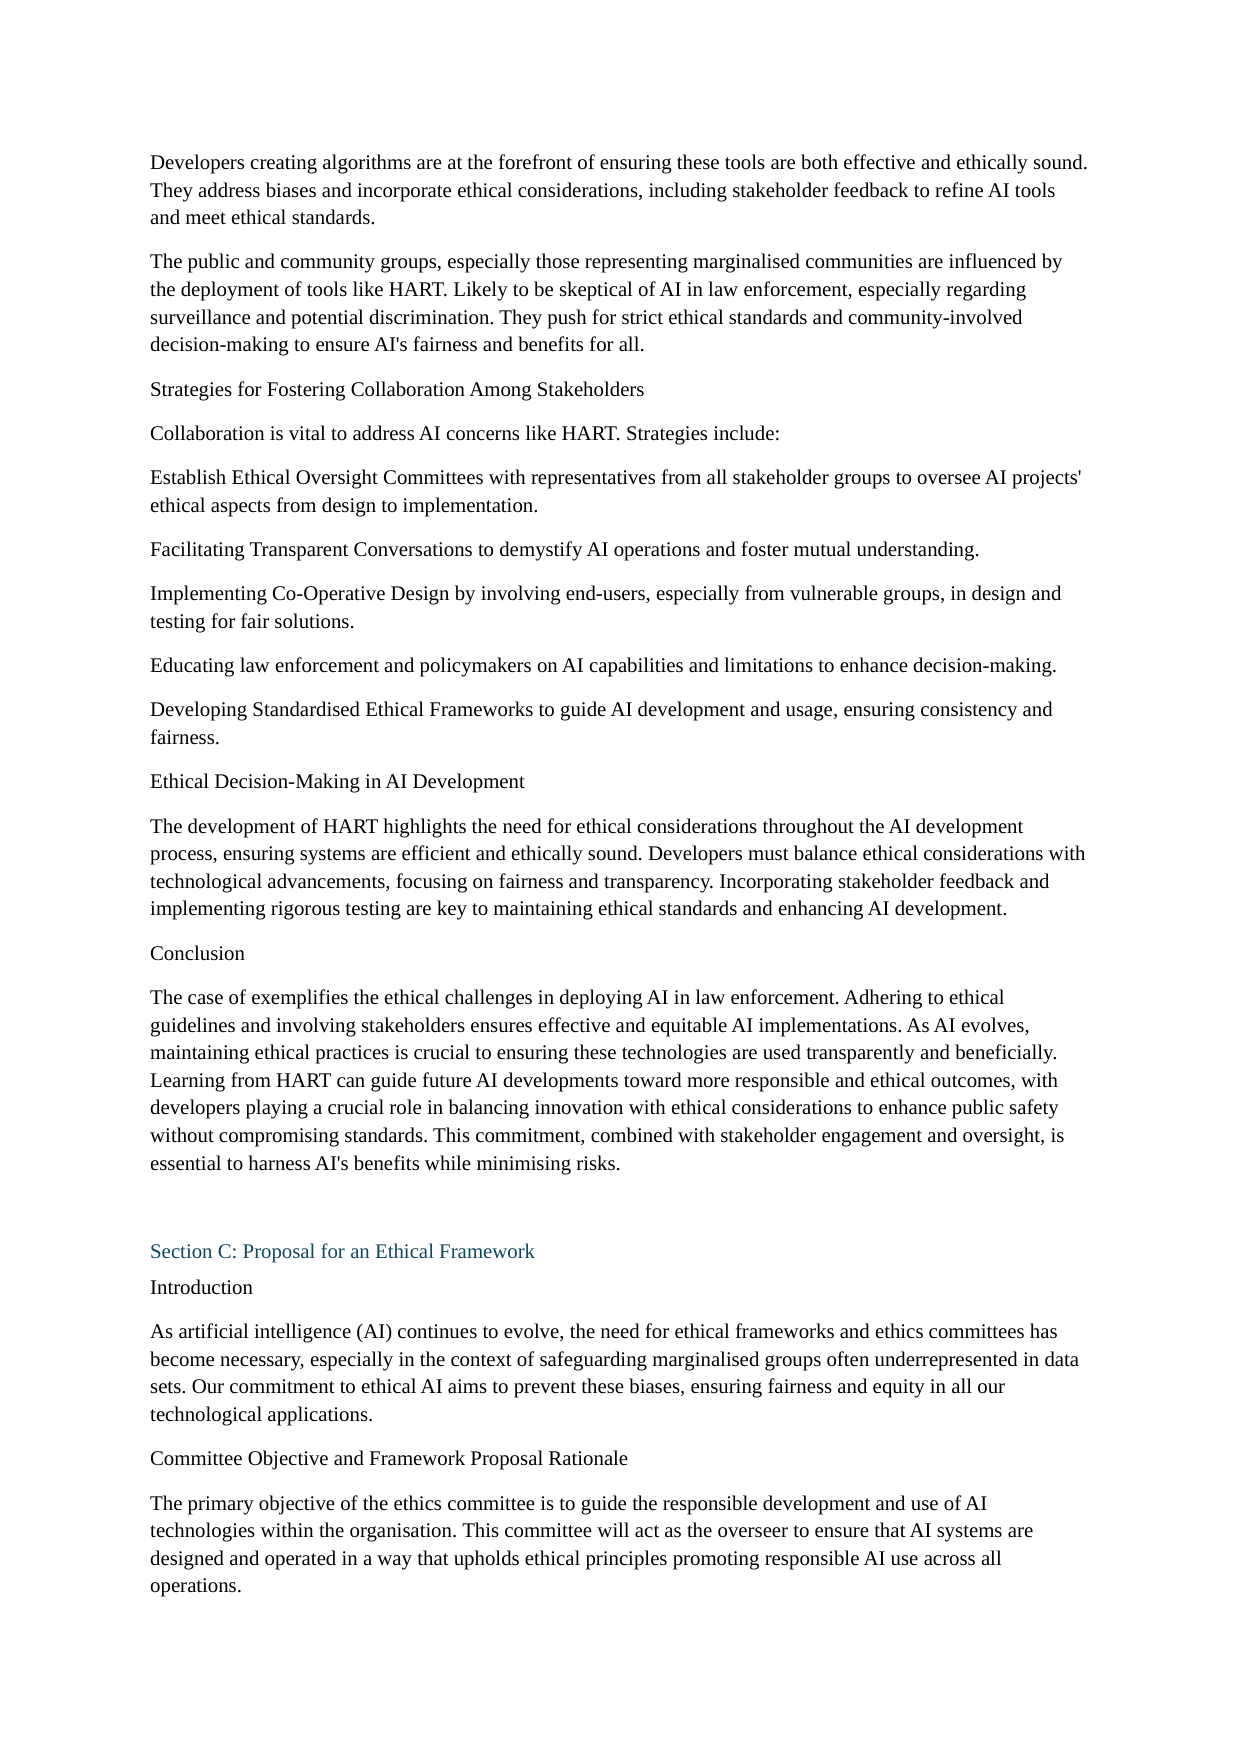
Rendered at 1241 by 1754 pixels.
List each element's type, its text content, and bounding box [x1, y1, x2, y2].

text Educating law enforcement and policymakers on AI capabilities and limitations to enhance decision-making. [150, 653, 1090, 677]
subtitle Section C: Proposal for an Ethical Framework [150, 1239, 1090, 1263]
text Implementing Co-Operative Design by involving end-users, especially from vulnerable groups, in design and testing for fair solutions. [150, 581, 1090, 633]
text Developers creating algorithms are at the forefront of ensuring these tools are both effective and ethically sound. They address biases and incorporate ethical considerations, including stakeholder feedback to refine AI tools and meet ethical standards. [150, 150, 1090, 229]
text As artificial intelligence (AI) continues to evolve, the need for ethical frameworks and ethics committees has become necessary, especially in the context of safeguarding marginalised groups often underrepresented in data sets. Our commitment to ethical AI aims to prevent these biases, ensuring fairness and equity in all our technological applications. [150, 1319, 1090, 1426]
text Establish Ethical Oversight Committees with representatives from all stakeholder groups to oversee AI projects' ethical aspects from design to implementation. [150, 465, 1090, 517]
text Committee Objective and Framework Proposal Rationale [150, 1446, 1090, 1470]
text Developing Standardised Ethical Frameworks to guide AI development and usage, ensuring consistency and fairness. [150, 697, 1090, 749]
text Introduction [150, 1275, 1090, 1299]
text The case of exemplifies the ethical challenges in deploying AI in law enforcement. Adhering to ethical guidelines and involving stakeholders ensures effective and equitable AI implementations. As AI evolves, maintaining ethical practices is crucial to ensuring these technologies are used transparently and beneficially. Learning from HART can guide future AI developments toward more responsible and ethical outcomes, with developers playing a crucial role in balancing innovation with ethical considerations to enhance public safety without compromising standards. This commitment, combined with stakeholder engagement and oversight, is essential to harness AI's benefits while minimising risks.Top of Form [150, 985, 1090, 1174]
text Collaboration is vital to address AI concerns like HART. Strategies include: [150, 421, 1090, 445]
text The primary objective of the ethics committee is to guide the responsible development and use of AI technologies within the organisation. This committee will act as the overseer to ensure that AI systems are designed and operated in a way that upholds ethical principles promoting responsible AI use across all operations. [150, 1491, 1090, 1597]
text Ethical Decision-Making in AI Development [150, 769, 1090, 793]
text The development of HART highlights the need for ethical considerations throughout the AI development process, ensuring systems are efficient and ethically sound. Developers must balance ethical considerations with technological advancements, focusing on fairness and transparency. Incorporating stakeholder feedback and implementing rigorous testing are key to maintaining ethical standards and enhancing AI development. [150, 813, 1090, 920]
text Strategies for Fostering Collaboration Among Stakeholders [150, 377, 1090, 401]
text Facilitating Transparent Conversations to demystify AI operations and foster mutual understanding. [150, 537, 1090, 561]
text The public and community groups, especially those representing marginalised communities are influenced by the deployment of tools like HART. Likely to be skeptical of AI in law enforcement, especially regarding surveillance and potential discrimination. They push for strict ethical standards and community-involved decision-making to ensure AI's fairness and benefits for all. [150, 249, 1090, 356]
text Conclusion [150, 941, 1090, 965]
